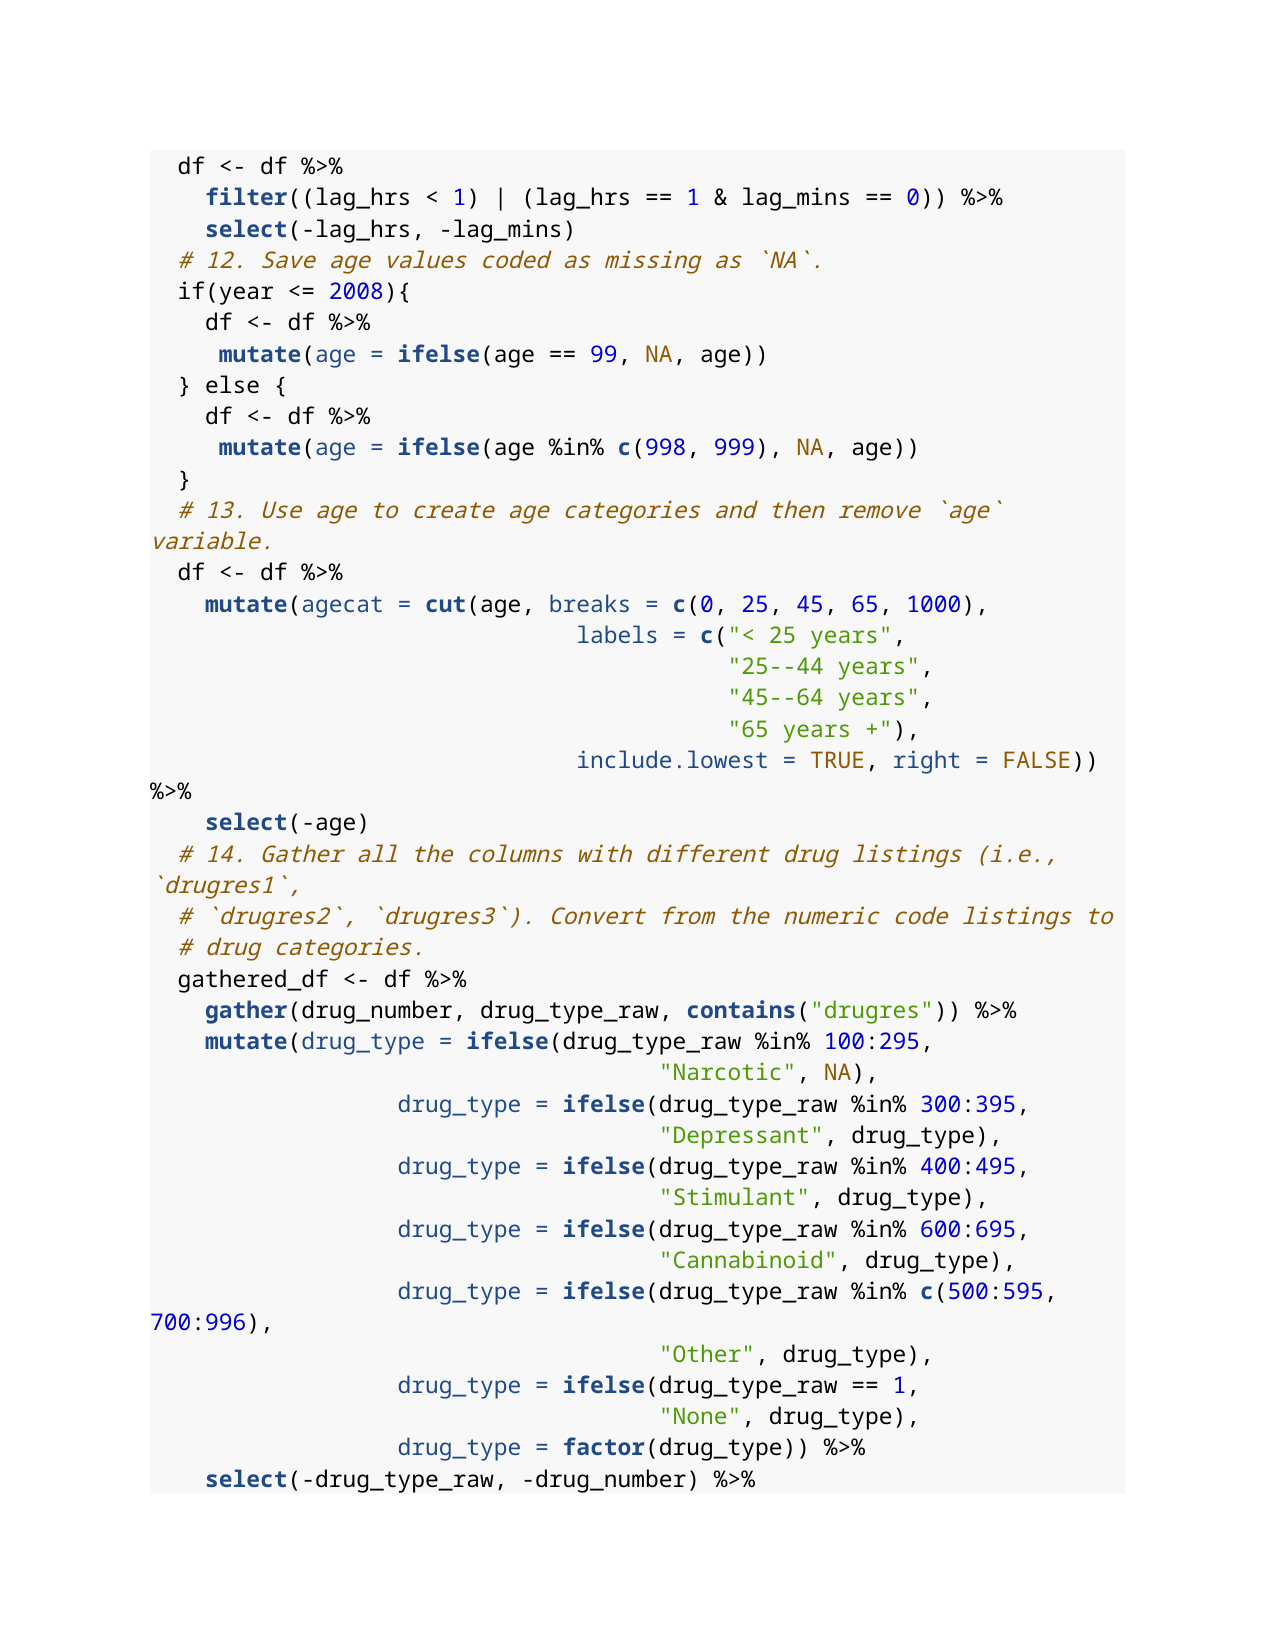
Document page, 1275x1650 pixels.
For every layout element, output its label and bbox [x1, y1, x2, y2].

text [150, 150, 1125, 1494]
